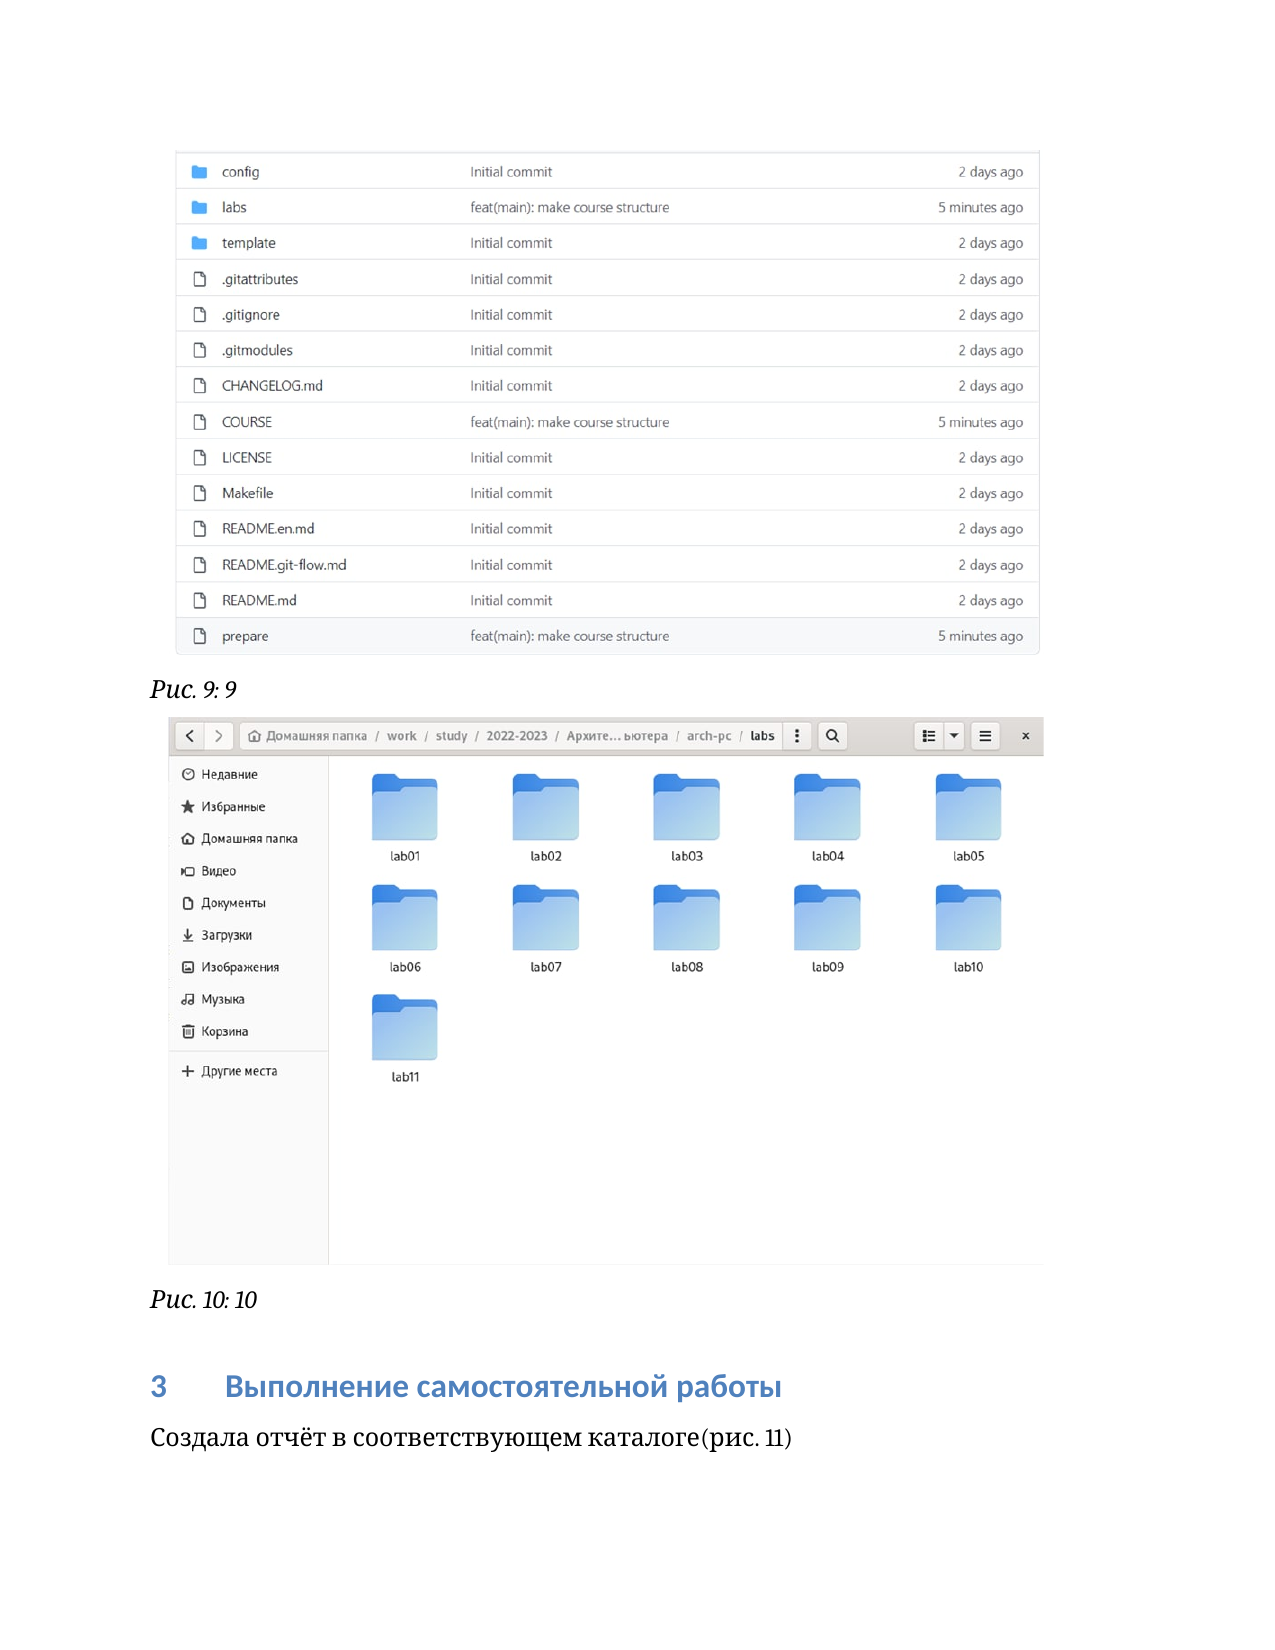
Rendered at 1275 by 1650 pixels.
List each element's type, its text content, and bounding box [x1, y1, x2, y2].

picture [168, 150, 1044, 655]
text Рис. 10: 10 [150, 1286, 1125, 1314]
text Создала отчёт в соответствующем каталоге(рис. 11) [150, 1424, 1125, 1453]
subtitle 3 Выполнение самостоятельной работы [150, 1364, 1125, 1405]
picture [168, 717, 1044, 1265]
text Рис. 9: 9 [150, 676, 1125, 704]
